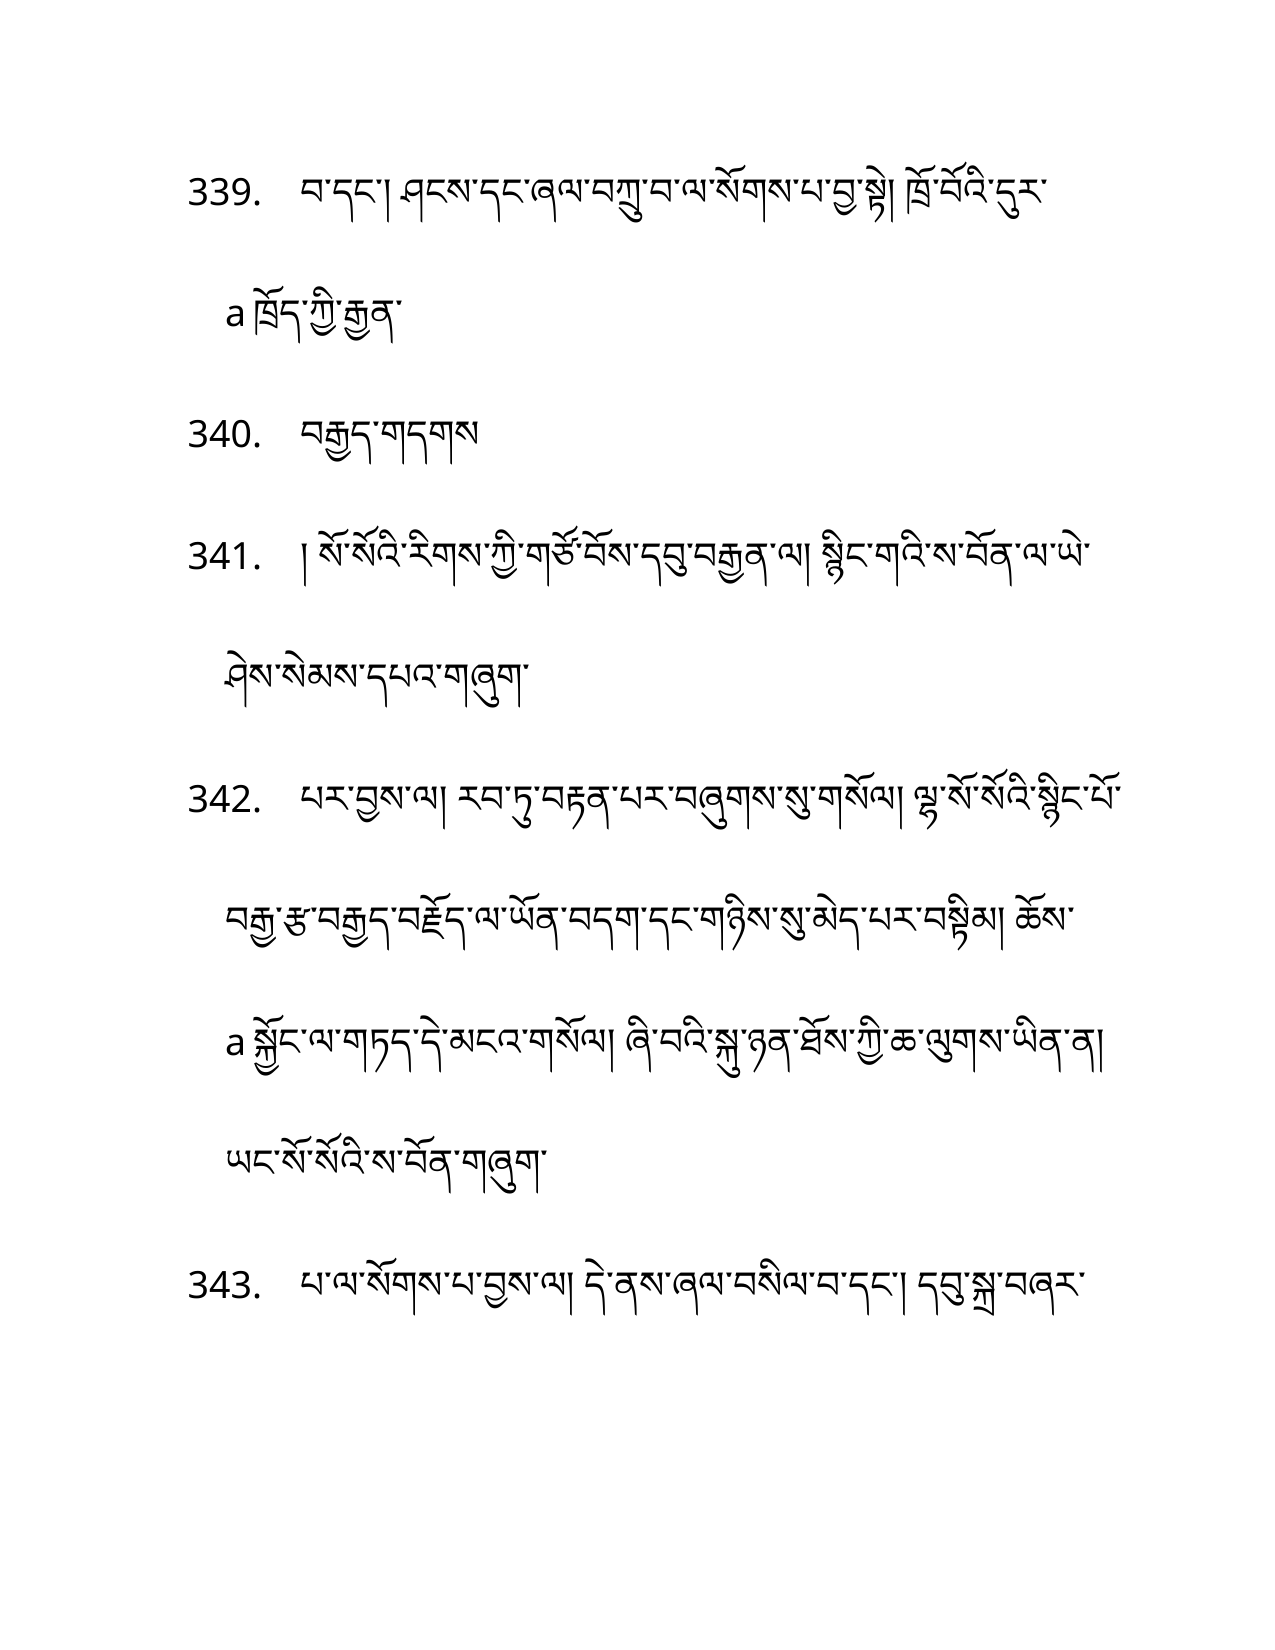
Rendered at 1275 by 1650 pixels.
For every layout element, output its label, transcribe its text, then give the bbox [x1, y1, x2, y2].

list པ་ལ་སོགས་པ་བྱས་ལ། དེ་ནས་ཞལ་བསིལ་བ་དང༌། དབུ་སྐྲ་བཞར་ [187, 1243, 1125, 1349]
list བ་དང་། ཤངས་དང་ཞལ་བཀྲུ་བ་ལ་སོགས་པ་བྱ་སྟེ། ཁྲོ་བོའི་དུར་aཁྲོད་ཀྱི་རྒྱན་ [187, 150, 1125, 377]
list བརྒྱད་གདགས [187, 393, 1125, 498]
list པར་བྱས་ལ། རབ་ཏུ་བརྟན་པར་བཞུགས་སུ་གསོལ། ལྷ་སོ་སོའི་སྙིང་པོ་བརྒྱ་རྩ་བརྒྱད་བརྗོད་ལ་ཡོན་བདག་དང་གཉིས་སུ་མེད་པར་བསྟིམ། ཆོས་aསྐྱོང་ལ་གཏད་དེ་མངའ་གསོལ། ཞི་བའི་སྐུ་ཉན་ཐོས་ཀྱི་ཆ་ལུགས་ཡིན་ན། ཡང་སོ་སོའི་ས་བོན་གཞུག་ [187, 757, 1125, 1227]
list ། སོ་སོའི་རིགས་ཀྱི་གཙོ་བོས་དབུ་བརྒྱན་ལ། སྙིང་གའི་ས་བོན་ལ་ཡེ་ཤེས་སེམས་དཔའ་གཞུག་ [187, 514, 1125, 741]
